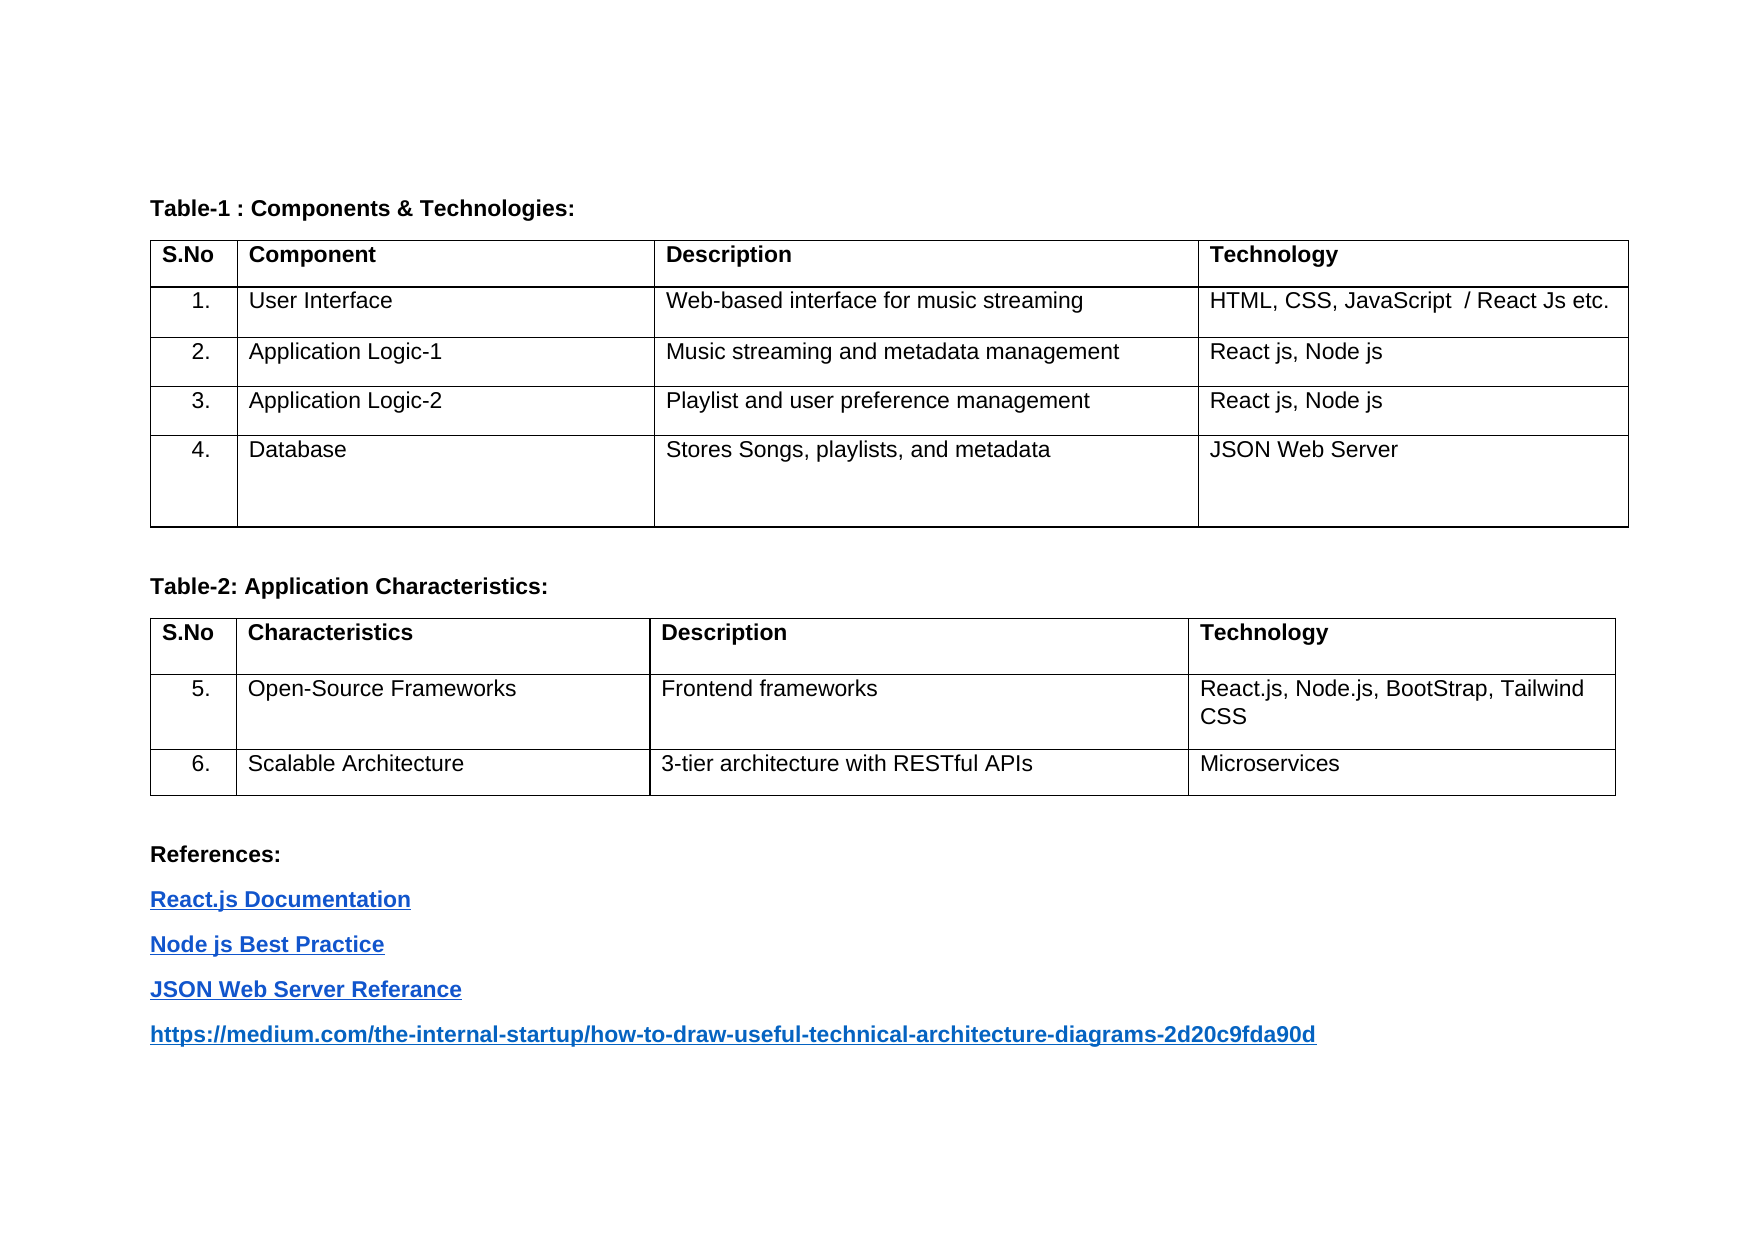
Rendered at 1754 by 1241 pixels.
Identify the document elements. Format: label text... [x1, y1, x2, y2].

table_cell Frontend frameworks [651, 675, 1188, 748]
table_header Characteristics [237, 619, 649, 674]
text https://medium.com/the-internal-startup/how-to-draw-useful-technical-architecture-diagrams-2d20c9fda90d [150, 1021, 1665, 1047]
table_cell Scalable Architecture [237, 750, 649, 794]
table_cell Microservices [1189, 750, 1615, 794]
table_header S.No [151, 619, 236, 674]
table_header Component [238, 241, 654, 286]
text Node js Best Practice [150, 931, 1665, 957]
table_cell Application Logic-2 [238, 387, 654, 435]
table_cell [151, 675, 236, 748]
table_cell 3-tier architecture with RESTful APIs [651, 750, 1188, 794]
table_cell React js, Node js [1199, 338, 1628, 386]
table_cell Stores Songs, playlists, and metadata [655, 436, 1198, 526]
text Table-2: Application Characteristics: [150, 573, 1665, 599]
table_cell [151, 750, 236, 794]
table_header Technology [1199, 241, 1628, 286]
text Table-1 : Components & Technologies: [150, 195, 1665, 221]
text JSON Web Server Referance [150, 976, 1665, 1002]
table_cell [151, 288, 237, 337]
table_cell React.js, Node.js, BootStrap, Tailwind CSS [1189, 675, 1615, 748]
table_cell [151, 387, 237, 435]
table_header Technology [1189, 619, 1615, 674]
table_cell Web-based interface for music streaming [655, 288, 1198, 337]
table_cell [151, 338, 237, 386]
table_cell React js, Node js [1199, 387, 1628, 435]
table_header S.No [151, 241, 237, 286]
table_cell Open-Source Frameworks [237, 675, 649, 748]
table_header Description [651, 619, 1188, 674]
table_header Description [655, 241, 1198, 286]
table_cell HTML, CSS, JavaScript / React Js etc. [1199, 288, 1628, 337]
table_cell Application Logic-1 [238, 338, 654, 386]
text References: [150, 841, 1665, 867]
table_cell Music streaming and metadata management [655, 338, 1198, 386]
table_cell [151, 436, 237, 526]
table_cell Database [238, 436, 654, 526]
text React.js Documentation [150, 886, 1665, 912]
table_cell User Interface [238, 288, 654, 337]
table_cell Playlist and user preference management [655, 387, 1198, 435]
table_cell JSON Web Server [1199, 436, 1628, 526]
